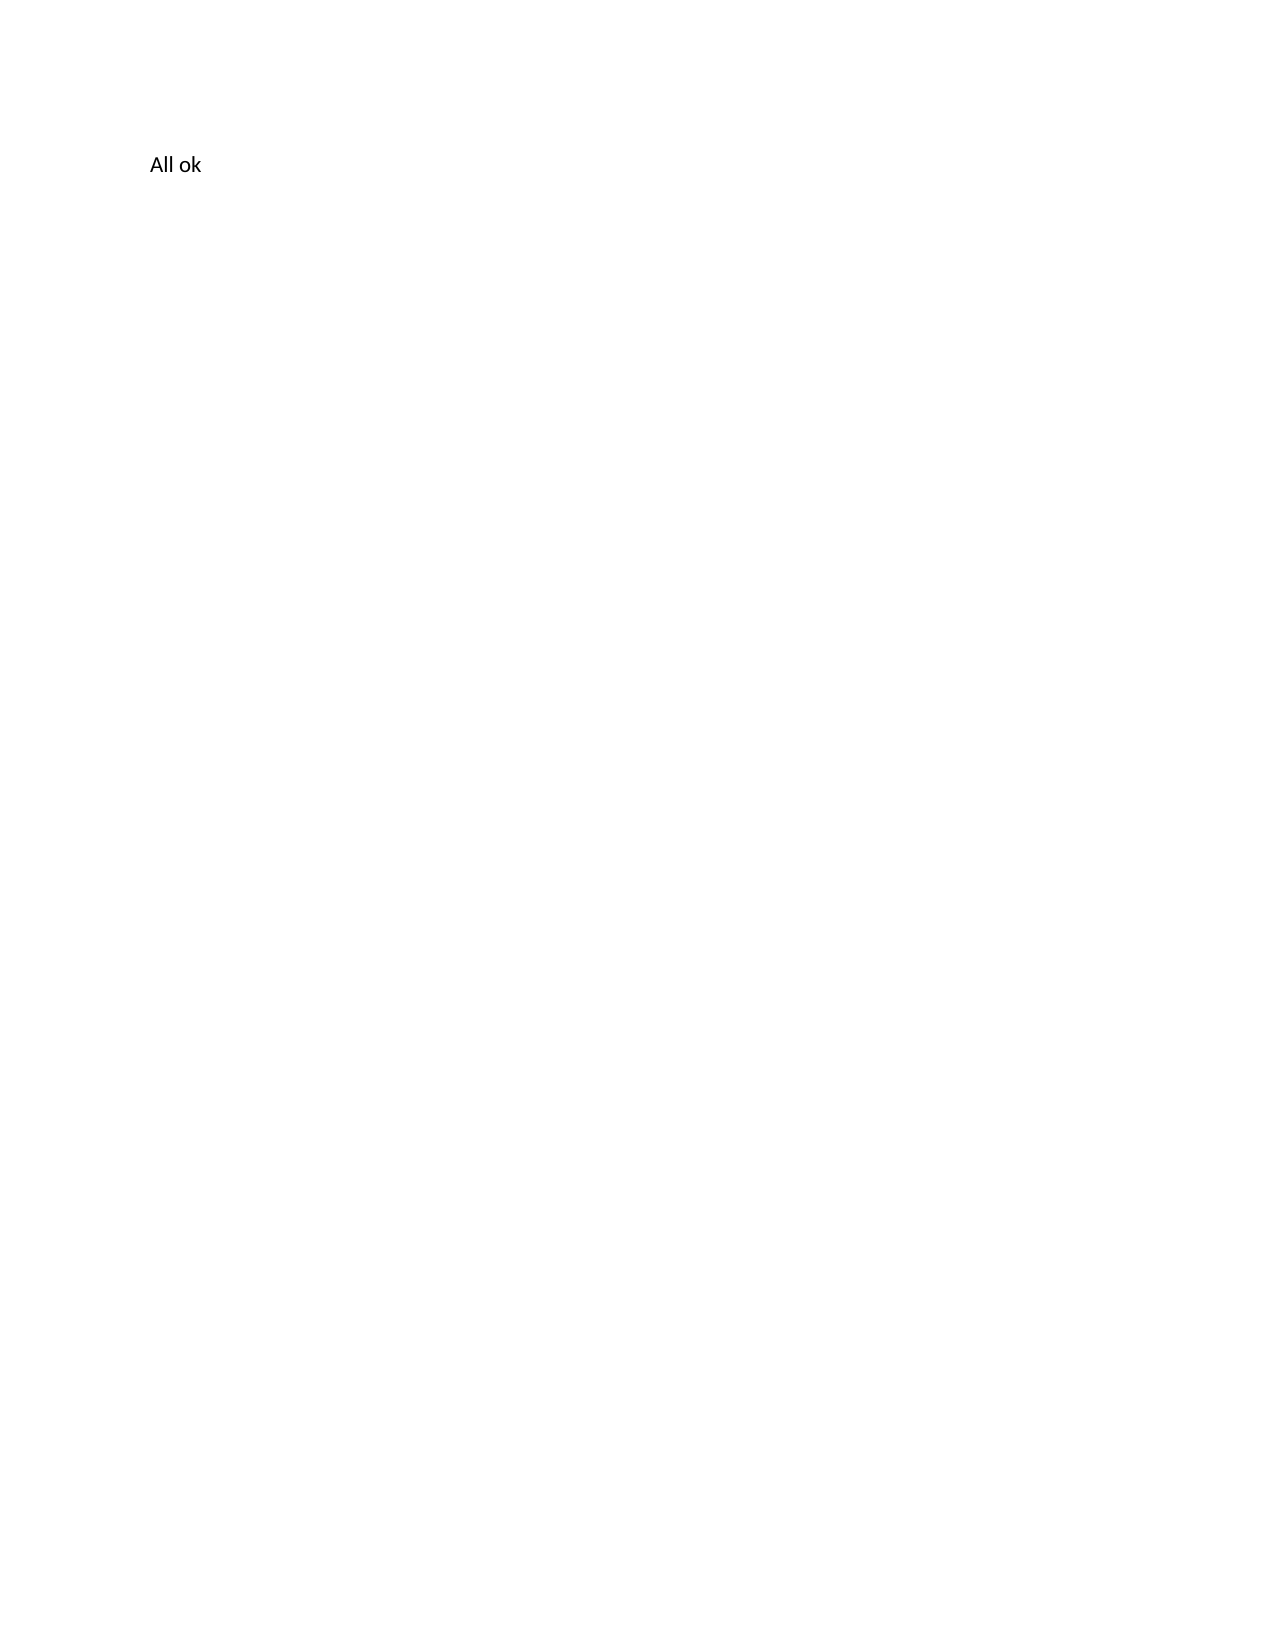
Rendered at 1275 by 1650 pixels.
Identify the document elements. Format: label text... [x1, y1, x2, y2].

text All ok [150, 150, 1125, 178]
